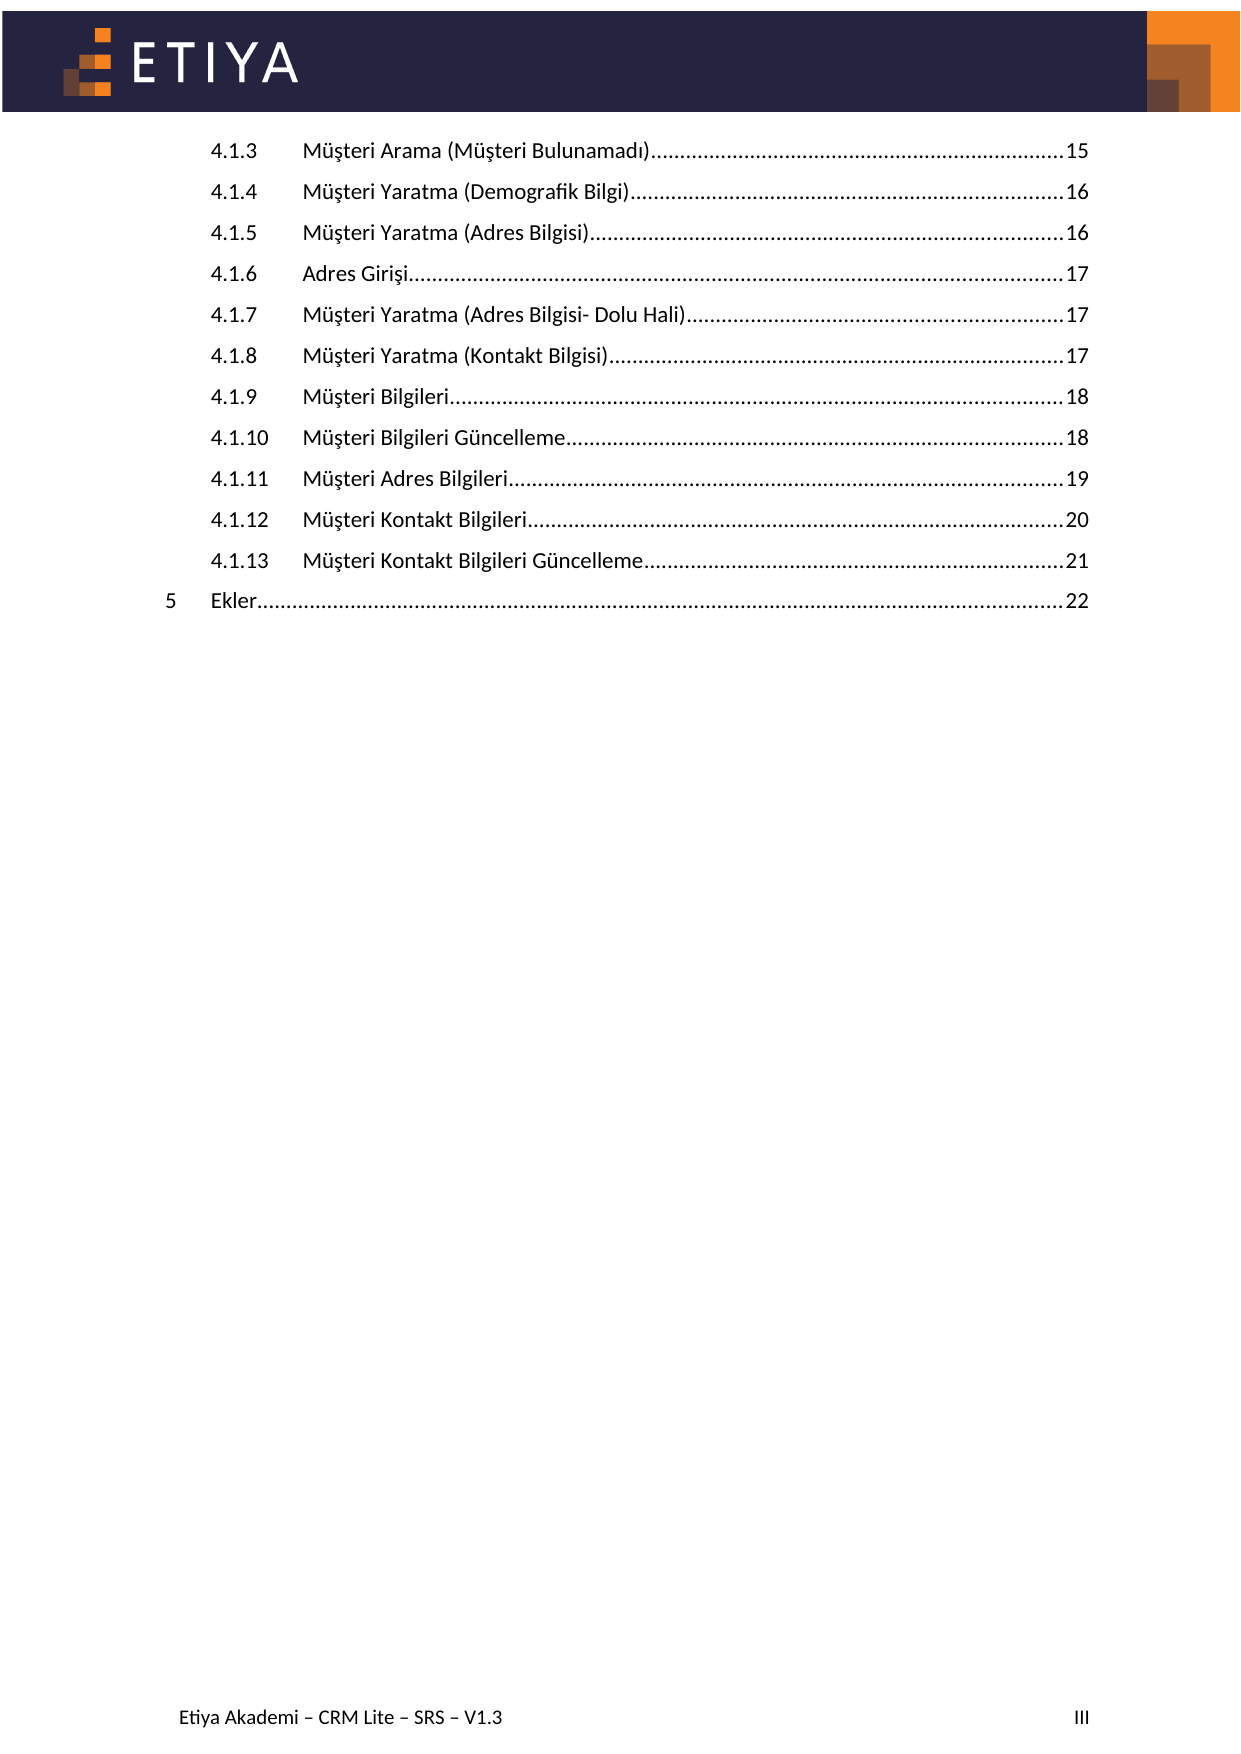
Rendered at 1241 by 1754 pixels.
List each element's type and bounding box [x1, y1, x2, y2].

picture [2, 11, 1241, 112]
